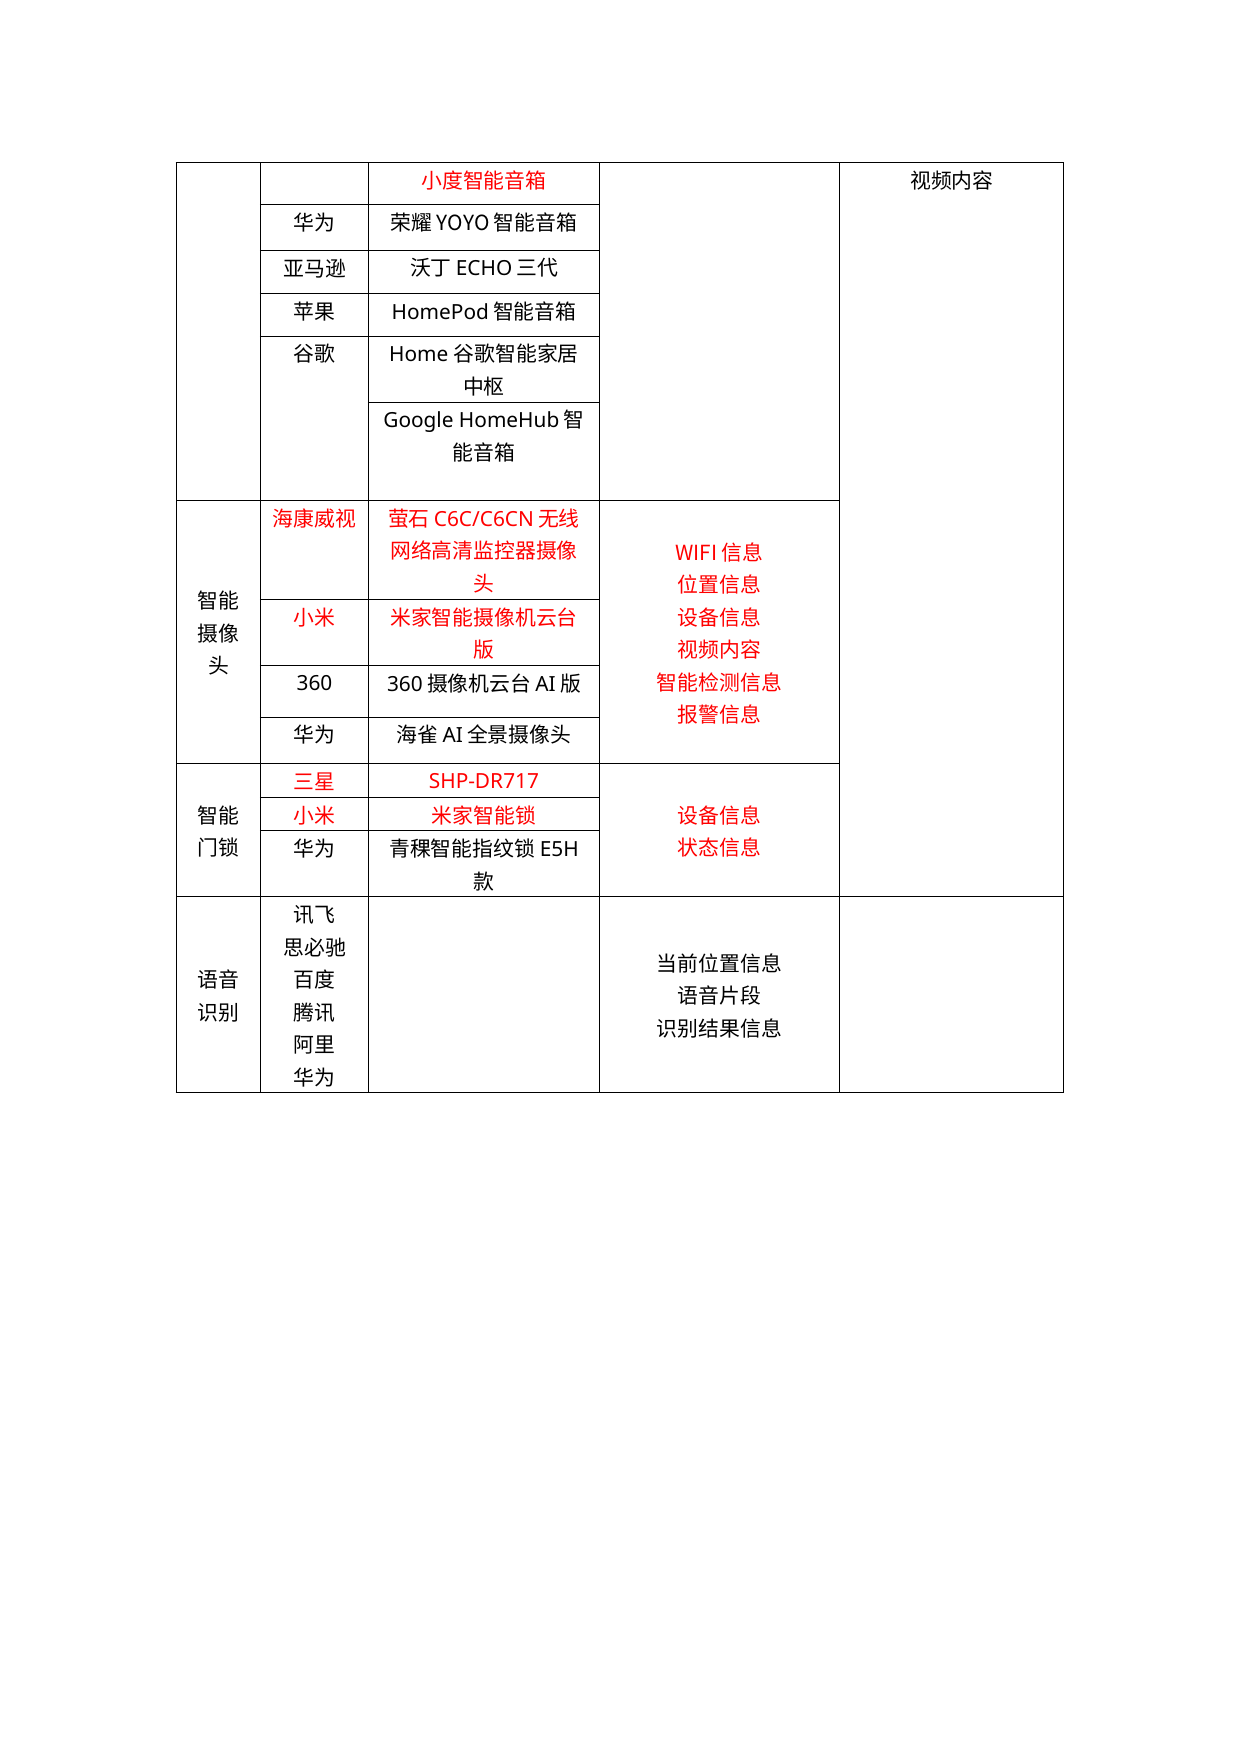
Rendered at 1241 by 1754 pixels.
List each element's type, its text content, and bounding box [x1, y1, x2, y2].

table_cell SHP-DR717 [369, 764, 599, 797]
table_cell Home 谷歌智能家居中枢 [369, 337, 599, 402]
table_cell 小度智能音箱 [369, 163, 599, 204]
table_cell 亚马逊 [261, 251, 368, 293]
table_cell [840, 897, 1063, 1092]
table_cell 百度 [261, 163, 368, 204]
table_cell 讯飞 思必驰 百度 腾讯 阿里 华为 [261, 897, 368, 1092]
table_cell 青稞智能指纹锁 E5H 款 [369, 831, 599, 896]
table_cell 智能摄像头 [177, 501, 260, 763]
table_cell 沃丁ECHO三代 [369, 251, 599, 293]
table_cell 小米 [261, 600, 368, 665]
table_cell 三星 [261, 764, 368, 797]
table_cell Google HomeHub智能音箱 [369, 403, 599, 500]
table_cell 海雀AI全景摄像头 [369, 718, 599, 763]
table_cell 语音识别 [177, 897, 260, 1092]
table_cell 萤石C6C/C6CN无线网络高清监控器摄像头 [369, 501, 599, 599]
table_cell 小米 [261, 798, 368, 830]
table_cell 米家智能锁 [369, 798, 599, 830]
table_cell 华为 [261, 718, 368, 763]
table_cell 360 [261, 666, 368, 717]
table_cell 华为 [261, 205, 368, 249]
table_cell 荣耀YOYO智能音箱 [369, 205, 599, 249]
table_cell 苹果 [261, 294, 368, 336]
table_cell 米家智能摄像机云台版 [369, 600, 599, 665]
table_cell WIFI信息 位置信息 设备信息 视频内容 智能检测信息 报警信息 [600, 501, 839, 763]
table_cell HomePod智能音箱 [369, 294, 599, 336]
table_cell 谷歌 [261, 337, 368, 500]
table_cell 智能门锁 [177, 764, 260, 896]
table_cell 360摄像机云台AI版 [369, 666, 599, 717]
table_cell [369, 897, 599, 1092]
table_cell 华为 [261, 831, 368, 896]
table_cell 设备信息 状态信息 [600, 764, 839, 896]
table_cell 海康威视 [261, 501, 368, 599]
table_cell 当前位置信息 语音片段 识别结果信息 [600, 897, 839, 1092]
